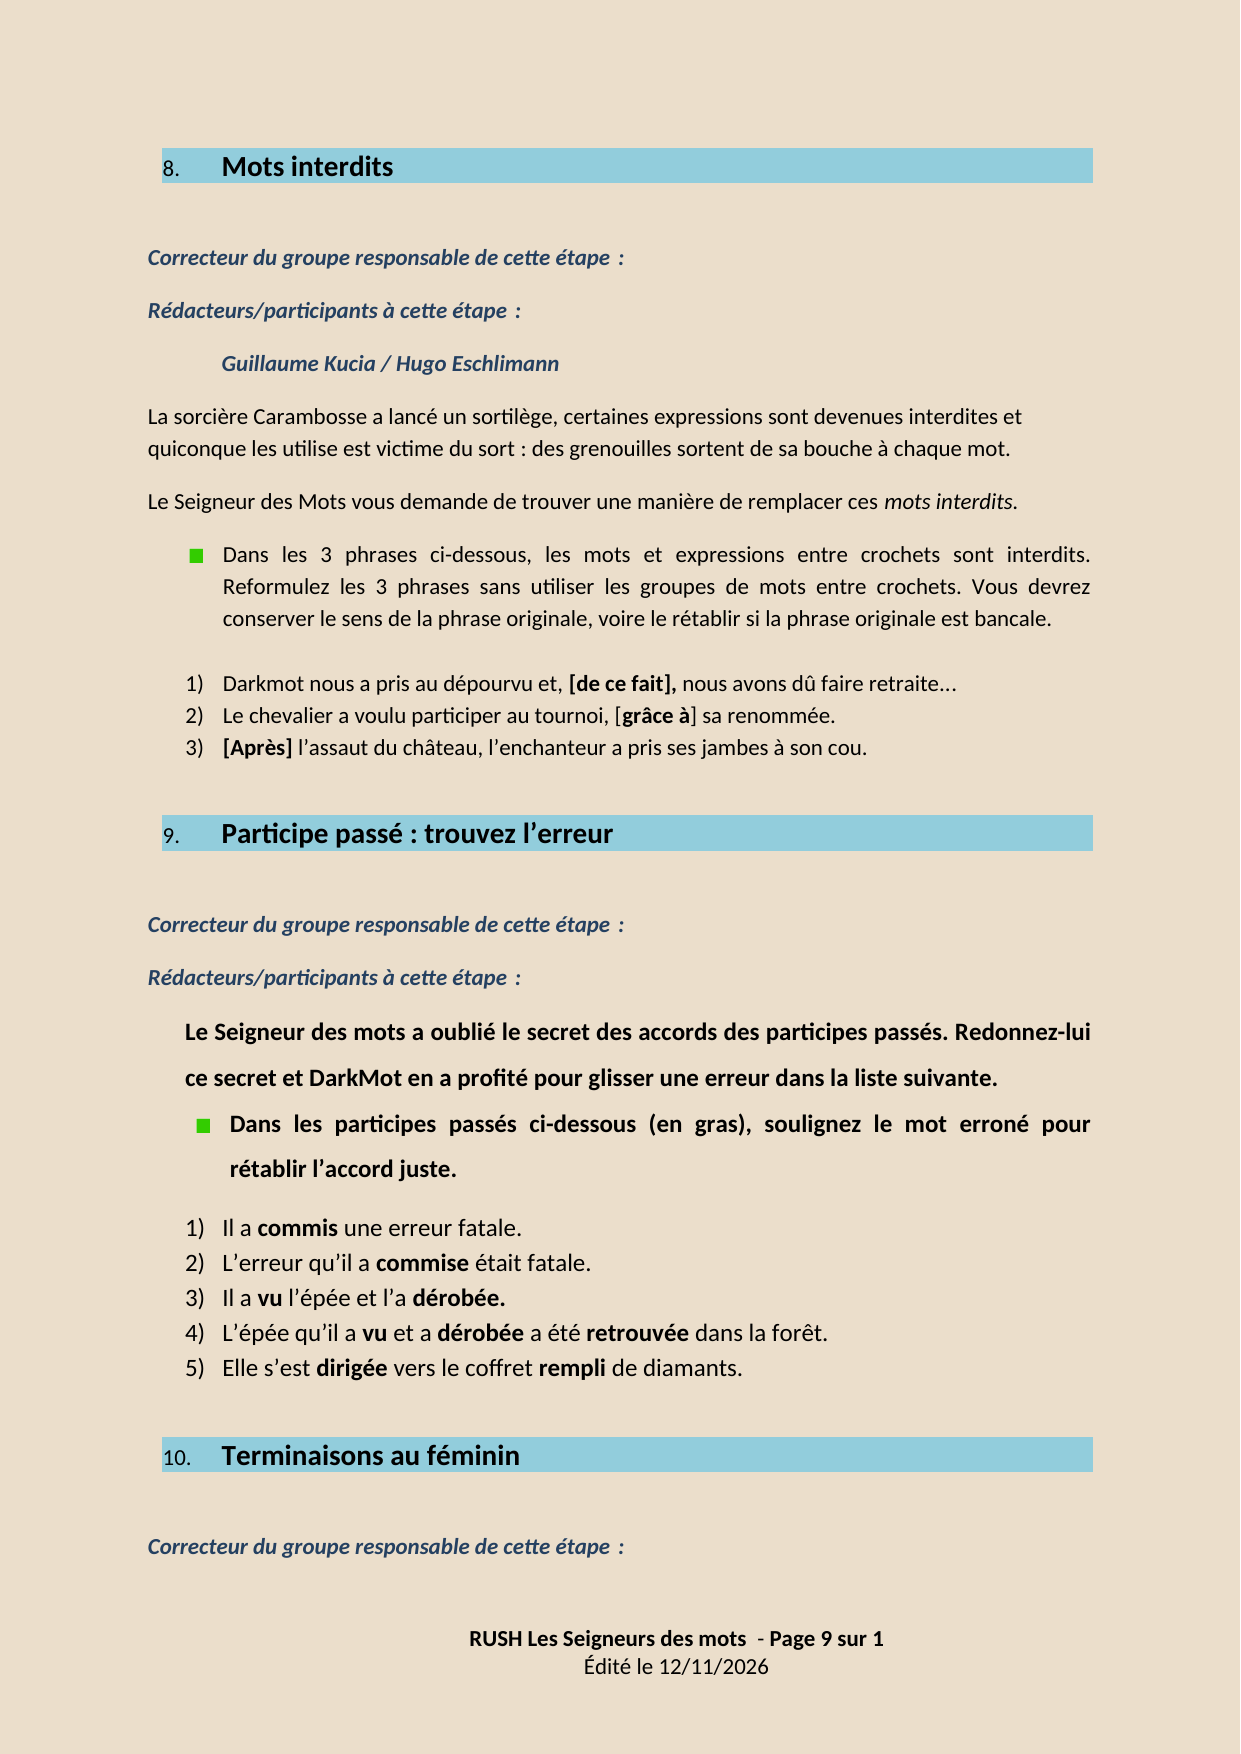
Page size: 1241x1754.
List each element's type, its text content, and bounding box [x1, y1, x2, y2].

list Dans les participes passés ci-dessous (en gras), soulignez le mot erroné pour rétablir l’accord juste. [192, 1108, 1093, 1184]
list Terminaisons au féminin [162, 1437, 1093, 1472]
list Il a commis une erreur fatale. [185, 1212, 1093, 1242]
text Correcteur du groupe responsable de cette étape : [148, 243, 1093, 271]
text La sorcière Carambosse a lancé un sortilège, certaines expressions sont devenues interdites et quiconque les utilise est victime du sort : des grenouilles sortent de sa bouche à chaque mot. [148, 402, 1093, 462]
text Le Seigneur des Mots vous demande de trouver une manière de remplacer ces mots interdits. [148, 487, 1093, 515]
list Dans les 3 phrases ci-dessous, les mots et expressions entre crochets sont interdits. Reformulez les 3 phrases sans utiliser les groupes de mots entre crochets. Vous devrez conserver le sens de la phrase originale, voire le rétablir si la phrase originale est bancale. [185, 540, 1093, 632]
list Il a vu l’épée et l’a dérobée. [185, 1282, 1093, 1312]
text Rédacteurs/participants à cette étape : [148, 296, 1093, 324]
list L’erreur qu’il a commise était fatale. [185, 1247, 1093, 1277]
list Elle s’est dirigée vers le coffret rempli de diamants. [185, 1352, 1093, 1382]
list Participe passé : trouvez l’erreur [162, 815, 1093, 851]
text Guillaume Kucia / Hugo Eschlimann [148, 349, 1093, 377]
text Rédacteurs/participants à cette étape : [148, 963, 1093, 991]
list Le chevalier a voulu participer au tournoi, [grâce à] sa renommée. [185, 701, 1093, 729]
picture [186, 545, 203, 563]
list L’épée qu’il a vu et a dérobée a été retrouvée dans la forêt. [185, 1317, 1093, 1347]
text Correcteur du groupe responsable de cette étape : [148, 1532, 1093, 1560]
text Correcteur du groupe responsable de cette étape : [148, 910, 1093, 938]
list Mots interdits [162, 148, 1093, 183]
list Darkmot nous a pris au dépourvu et, [de ce fait], nous avons dû faire retraite... [185, 669, 1093, 697]
picture [193, 1115, 210, 1133]
list [Après] l’assaut du château, l’enchanteur a pris ses jambes à son cou. [185, 733, 1093, 761]
list Le Seigneur des mots a oublié le secret des accords des participes passés. Redonnez-lui ce secret et DarkMot en a profité pour glisser une erreur dans la liste suivante. [185, 1016, 1093, 1093]
